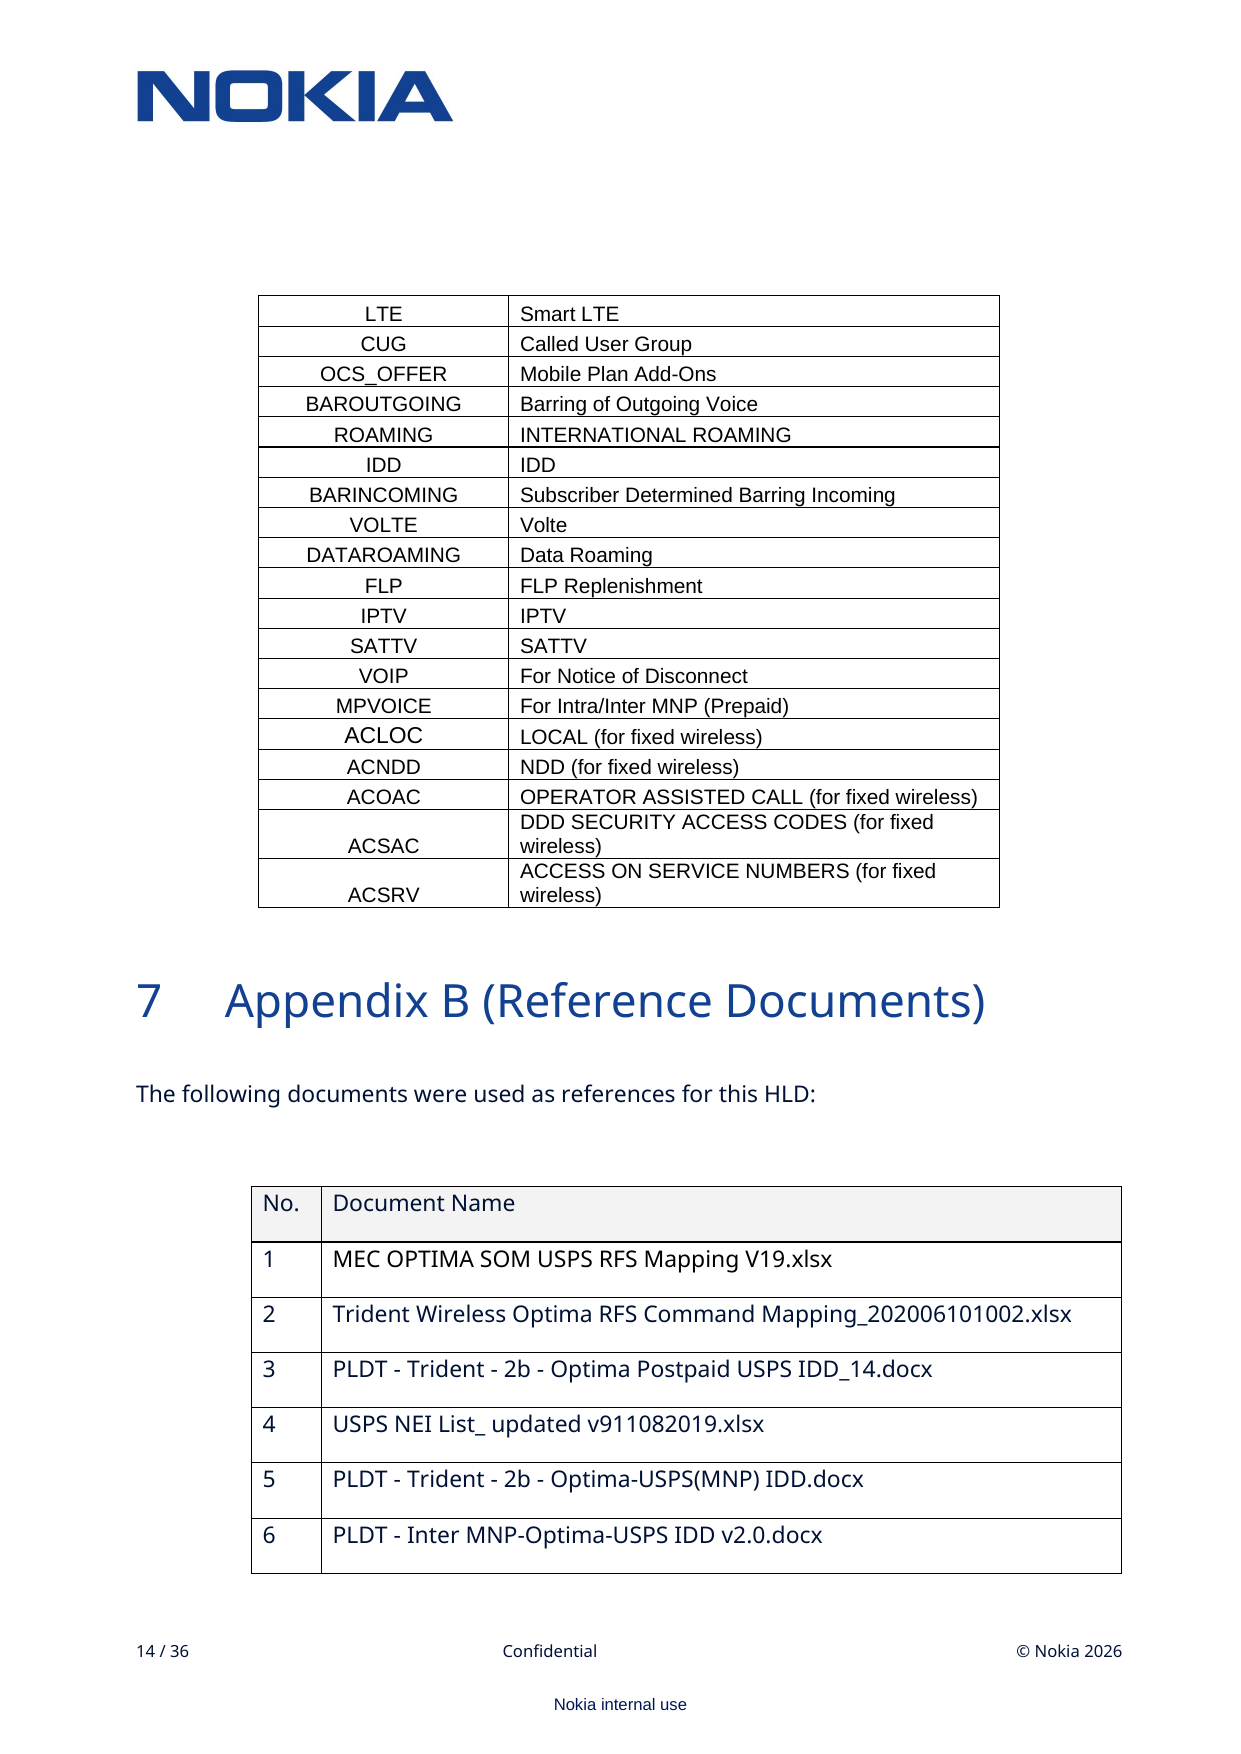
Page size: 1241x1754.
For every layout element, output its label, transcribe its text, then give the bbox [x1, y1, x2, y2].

table_cell SATTV [259, 629, 508, 658]
table_cell MPVOICE [259, 689, 508, 718]
table_cell PLDT - Trident - 2b - Optima-USPS(MNP) IDD.docx [322, 1463, 1121, 1517]
table_cell SATTV [509, 629, 999, 658]
table_cell IPTV [509, 599, 999, 628]
table_cell Data Roaming [509, 538, 999, 567]
table_cell ACNDD [259, 750, 508, 779]
table_cell 2 [252, 1298, 321, 1352]
table_cell Trident Wireless Optima RFS Command Mapping_202006101002.xlsx [322, 1298, 1121, 1352]
table_cell ACOAC [259, 780, 508, 809]
table_cell LTE [259, 296, 508, 326]
table_cell DATAROAMING [259, 538, 508, 567]
table_cell OPERATOR ASSISTED CALL (for fixed wireless) [509, 780, 999, 809]
table_cell ACSAC [259, 810, 508, 858]
table_header No. [252, 1187, 321, 1241]
table_cell For Intra/Inter MNP (Prepaid) [509, 689, 999, 718]
table_cell 1 [252, 1243, 321, 1297]
table_cell Subscriber Determined Barring Incoming [509, 478, 999, 507]
table_cell VOIP [259, 659, 508, 688]
table_cell NDD (for fixed wireless) [509, 750, 999, 779]
subtitle Appendix B (Reference Documents) [136, 969, 1122, 1031]
table_cell PLDT - Trident - 2b - Optima Postpaid USPS IDD_14.docx [322, 1353, 1121, 1407]
table_cell FLP [259, 568, 508, 597]
table_cell 3 [252, 1353, 321, 1407]
table_cell 4 [252, 1408, 321, 1462]
table_cell LOCAL (for fixed wireless) [509, 719, 999, 748]
table_cell Mobile Plan Add-Ons [509, 357, 999, 386]
table_cell PLDT - Inter MNP-Optima-USPS IDD v2.0.docx [322, 1519, 1121, 1573]
table_cell OCS_OFFER [259, 357, 508, 386]
table_cell MEC OPTIMA SOM USPS RFS Mapping V19.xlsx [322, 1243, 1121, 1297]
picture [66, 0, 1241, 295]
table_cell USPS NEI List_ updated v911082019.xlsx [322, 1408, 1121, 1462]
table_cell INTERNATIONAL ROAMING [509, 417, 999, 446]
table_cell Barring of Outgoing Voice [509, 387, 999, 416]
table_cell VOLTE [259, 508, 508, 537]
table_cell CUG [259, 327, 508, 356]
table_cell IDD [509, 448, 999, 477]
text The following documents were used as references for this HLD: [136, 1078, 1122, 1109]
table_cell Volte [509, 508, 999, 537]
table_cell 6 [252, 1519, 321, 1573]
table_cell BAROUTGOING [259, 387, 508, 416]
table_cell ROAMING [259, 417, 508, 446]
table_cell ACCESS ON SERVICE NUMBERS (for fixed wireless) [509, 859, 999, 907]
table_cell IPTV [259, 599, 508, 628]
table_cell 5 [252, 1463, 321, 1517]
table_cell For Notice of Disconnect [509, 659, 999, 688]
table_cell IDD [259, 448, 508, 477]
table_cell DDD SECURITY ACCESS CODES (for fixed wireless) [509, 810, 999, 858]
table_header Document Name [322, 1187, 1121, 1241]
table_cell ACSRV [259, 859, 508, 907]
table_cell Smart LTE [509, 296, 999, 326]
table_cell Called User Group [509, 327, 999, 356]
table_cell FLP Replenishment [509, 568, 999, 597]
table_cell BARINCOMING [259, 478, 508, 507]
table_cell ACLOC [259, 719, 508, 748]
